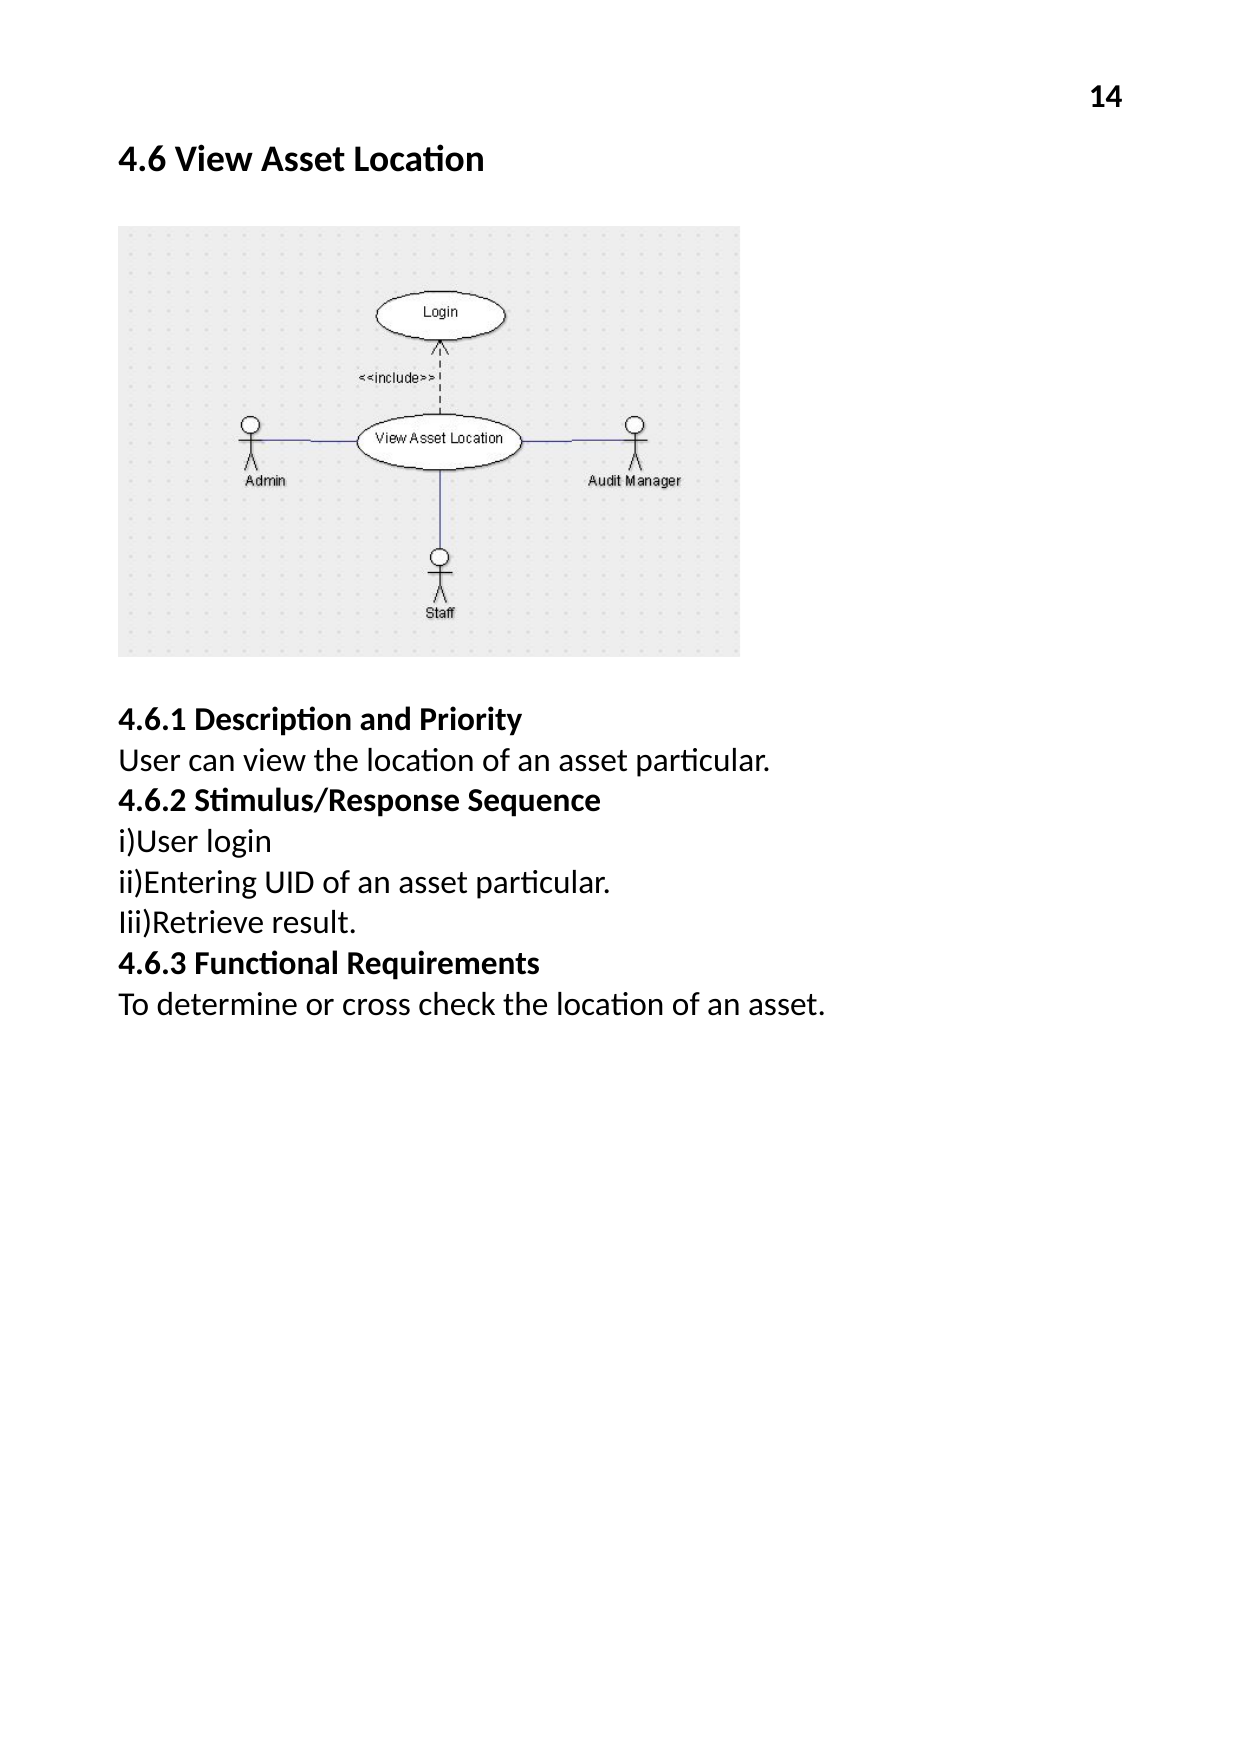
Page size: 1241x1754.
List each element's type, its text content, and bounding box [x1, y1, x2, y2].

text To determine or cross check the location of an asset. [118, 983, 1122, 1024]
text 4.6.1 Description and Priority [118, 698, 1122, 738]
text User can view the location of an asset particular. [118, 738, 1122, 779]
text i)User login [118, 820, 1122, 861]
picture [118, 226, 740, 657]
text ii)Entering UID of an asset particular. [118, 861, 1122, 901]
text Iii)Retrieve result. [118, 901, 1122, 942]
text 4.6.2 Stimulus/Response Sequence [118, 779, 1122, 820]
text 4.6.3 Functional Requirements [118, 942, 1122, 983]
text 4.6 View Asset Location [118, 135, 1122, 181]
